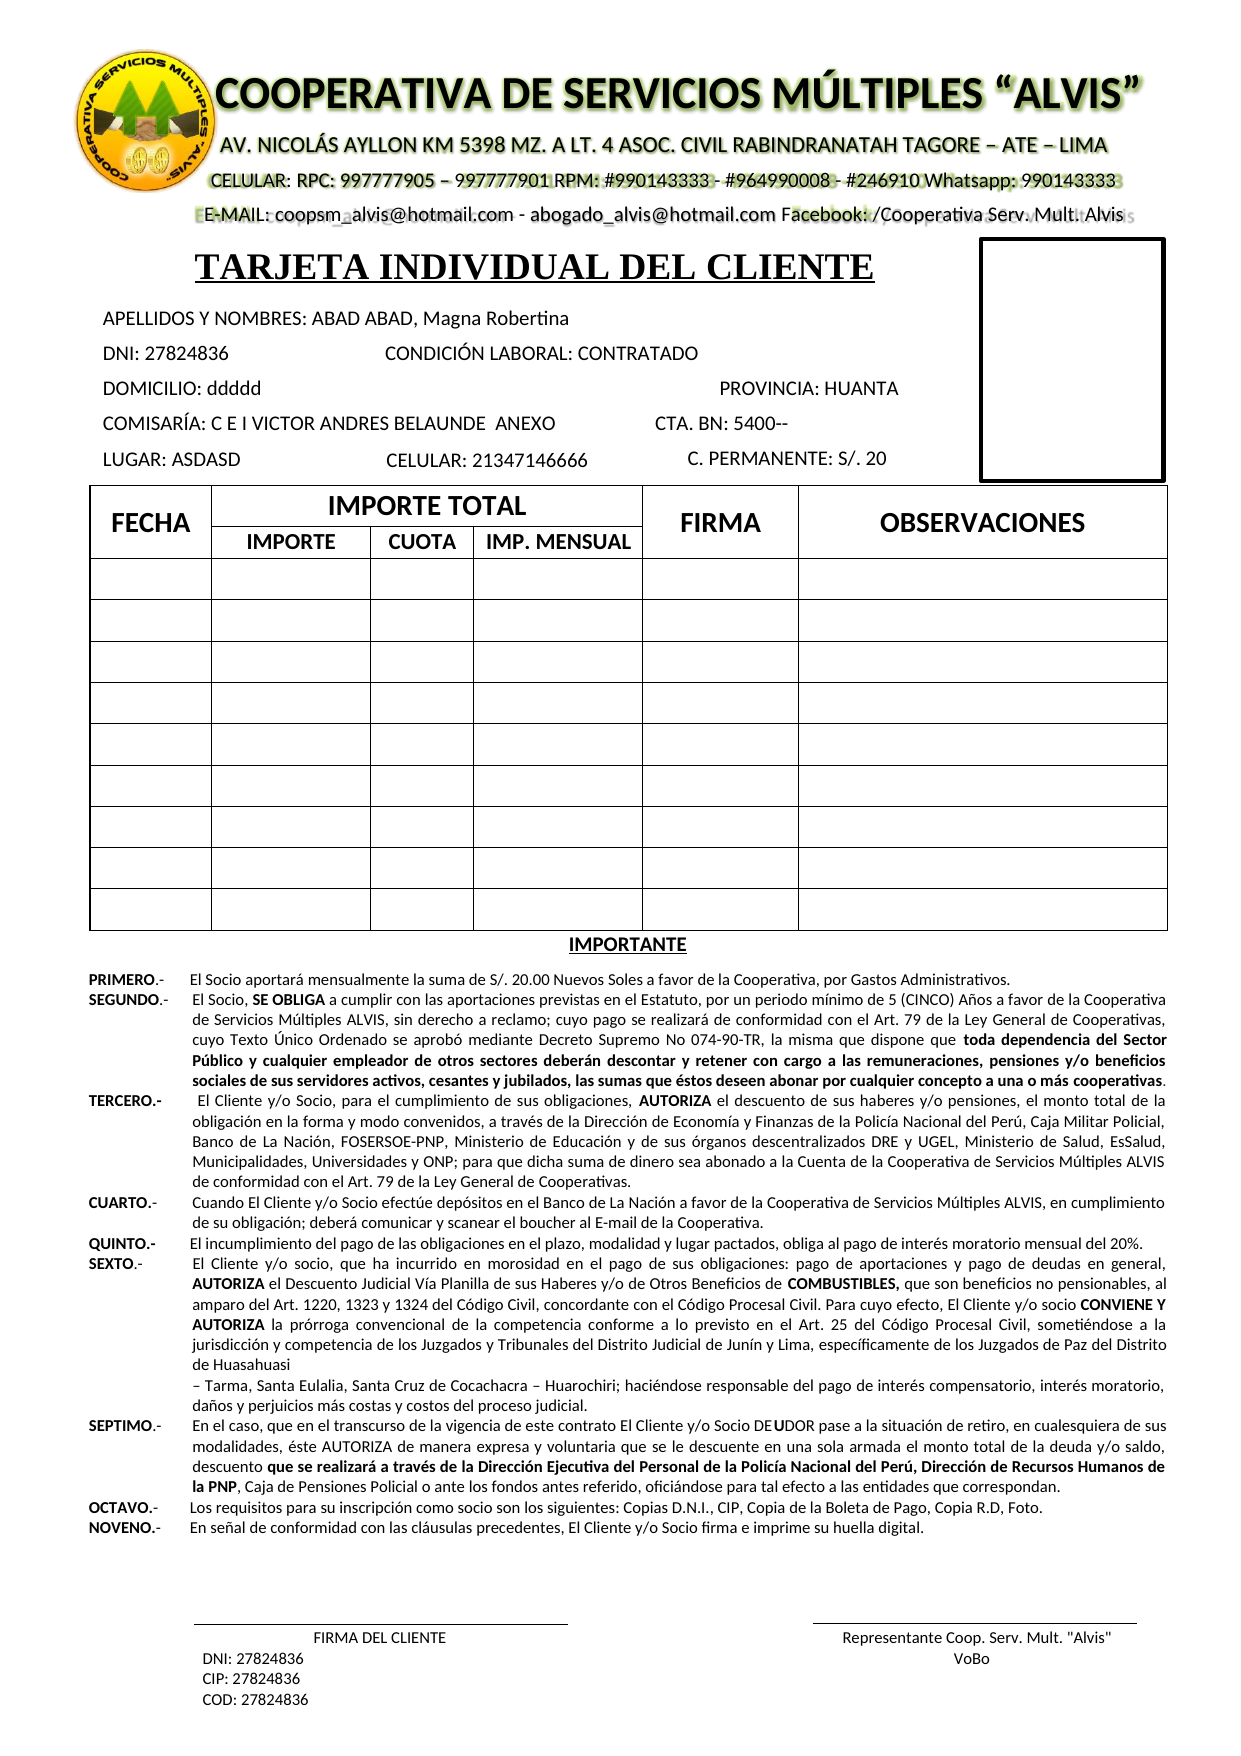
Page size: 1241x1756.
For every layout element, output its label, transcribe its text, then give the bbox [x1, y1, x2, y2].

table_cell [643, 600, 798, 641]
table_cell IMPORTE [212, 527, 370, 558]
table_cell [212, 642, 370, 682]
table_cell [474, 600, 642, 641]
table_cell [212, 683, 370, 723]
table_cell [371, 642, 473, 682]
table_cell [91, 683, 211, 723]
table_cell [212, 889, 370, 930]
table_cell [474, 559, 642, 599]
table_cell [799, 642, 1167, 682]
text TERCERO.- El Cliente y/o Socio, para el cumplimiento de sus obligaciones, AUTORIZA el descuento de sus haberes y/o pensiones, el monto total de la obligación en la forma y modo convenidos, a través de la Dirección de Economía y Finanzas de la Policía Nacional del Perú, Caja Militar Policial, Banco de La Nación, FOSERSOE-PNP, Ministerio de Educación y de sus órganos descentralizados DRE y UGEL, Ministerio de Salud, EsSalud, Municipalidades, Universidades y ONP; para que dicha suma de dinero sea abonado a la Cuenta de la Cooperativa de Servicios Múltiples ALVIS de conformidad con el Art. 79 de la Ley General de Cooperativas. [89, 1091, 1167, 1192]
table_cell [799, 600, 1167, 641]
text QUINTO.- El incumplimiento del pago de las obligaciones en el plazo, modalidad y lugar pactados, obliga al pago de interés moratorio mensual del 20%. [89, 1233, 1188, 1253]
table_cell [474, 642, 642, 682]
table_cell [371, 766, 473, 806]
table_cell [474, 807, 642, 847]
table_cell [371, 683, 473, 723]
table_cell [643, 683, 798, 723]
table_cell [212, 848, 370, 888]
table_cell [91, 766, 211, 806]
table_cell [91, 642, 211, 682]
text OCTAVO.- Los requisitos para su inscripción como socio son los siguientes: Copias D.N.I., CIP, Copia de la Boleta de Pago, Copia R.D, Foto. [89, 1497, 1188, 1517]
table_cell [799, 889, 1167, 930]
text – Tarma, Santa Eulalia, Santa Cruz de Cocachacra – Huarochiri; haciéndose responsable del pago de interés compensatorio, interés moratorio, daños y perjuicios más costas y costos del proceso judicial. [192, 1375, 1167, 1416]
table_cell [91, 807, 211, 847]
text Representante Coop. Serv. Mult. "Alvis" VoBo [842, 1628, 1113, 1668]
table_cell [474, 766, 642, 806]
table_cell [799, 683, 1167, 723]
table_cell [799, 724, 1167, 764]
table_cell [91, 848, 211, 888]
table_cell [91, 724, 211, 764]
text DNI: 27824836 [202, 1648, 514, 1668]
text SEGUNDO.- El Socio, SE OBLIGA a cumplir con las aportaciones previstas en el Estatuto, por un periodo mínimo de 5 (CINCO) Años a favor de la Cooperativa de Servicios Múltiples ALVIS, sin derecho a reclamo; cuyo pago se realizará de conformidad con el Art. 79 de la Ley General de Cooperativas, cuyo Texto Único Ordenado se aprobó mediante Decreto Supremo No 074-90-TR, la misma que dispone que toda dependencia del Sector Público y cualquier empleador de otros sectores deberán descontar y retener con cargo a las remuneraciones, pensiones y/o beneficios sociales de sus servidores activos, cesantes y jubilados, las sumas que éstos deseen abonar por cualquier concepto a una o más cooperativas. [89, 989, 1167, 1091]
table_cell [212, 600, 370, 641]
text CUARTO.- Cuando El Cliente y/o Socio efectúe depósitos en el Banco de La Nación a favor de la Cooperativa de Servicios Múltiples ALVIS, en cumplimiento de su obligación; deberá comunicar y scanear el boucher al E-mail de la Cooperativa. [89, 1192, 1167, 1233]
table_cell [474, 848, 642, 888]
table_cell [91, 889, 211, 930]
table_cell [799, 766, 1167, 806]
table_cell [371, 807, 473, 847]
text FIRMA DEL CLIENTE [313, 1627, 514, 1648]
table_cell [91, 600, 211, 641]
table_header FECHA [91, 486, 211, 558]
table_cell [643, 889, 798, 930]
table_cell [212, 807, 370, 847]
table_header OBSERVACIONES [799, 486, 1167, 558]
text PRIMERO.- El Socio aportará mensualmente la suma de S/. 20.00 Nuevos Soles a favor de la Cooperativa, por Gastos Administrativos. [89, 969, 1188, 989]
table_cell [643, 766, 798, 806]
picture [50, 45, 1176, 246]
table_cell [371, 889, 473, 930]
table_cell [799, 848, 1167, 888]
table_header FIRMA [643, 486, 798, 558]
table_cell IMP. MENSUAL [474, 527, 642, 558]
table_cell [91, 559, 211, 599]
table_cell [371, 600, 473, 641]
table_cell [643, 807, 798, 847]
table_cell [371, 724, 473, 764]
text IMPORTANTE [567, 931, 688, 956]
table_cell [799, 559, 1167, 599]
text CIP: 27824836 [202, 1668, 514, 1689]
table_cell [643, 724, 798, 764]
table_cell [371, 848, 473, 888]
table_cell [643, 559, 798, 599]
table_cell [474, 724, 642, 764]
table_cell CUOTA [371, 527, 473, 558]
table_cell [371, 559, 473, 599]
table_cell [643, 848, 798, 888]
text COD: 27824836 [202, 1689, 514, 1709]
table_cell [212, 766, 370, 806]
table_cell [643, 642, 798, 682]
text NOVENO.- En señal de conformidad con las cláusulas precedentes, El Cliente y/o Socio firma e imprime su huella digital. [89, 1517, 1188, 1538]
text SEXTO.- El Cliente y/o socio, que ha incurrido en morosidad en el pago de sus obligaciones: pago de aportaciones y pago de deudas en general, AUTORIZA el Descuento Judicial Vía Planilla de sus Haberes y/o de Otros Beneficios de COMBUSTIBLES, que son beneficios no pensionables, al amparo del Art. 1220, 1323 y 1324 del Código Civil, concordante con el Código Procesal Civil. Para cuyo efecto, El Cliente y/o socio CONVIENE Y AUTORIZA la prórroga convencional de la competencia conforme a lo previsto en el Art. 25 del Código Procesal Civil, sometiéndose a la jurisdicción y competencia de los Juzgados y Tribunales del Distrito Judicial de Junín y Lima, específicamente de los Juzgados de Paz del Distrito de Huasahuasi [89, 1253, 1167, 1375]
text SEPTIMO.- En el caso, que en el transcurso de la vigencia de este contrato El Cliente y/o Socio DEUDOR pase a la situación de retiro, en cualesquiera de sus modalidades, éste AUTORIZA de manera expresa y voluntaria que se le descuente en una sola armada el monto total de la deuda y/o saldo, descuento que se realizará a través de la Dirección Ejecutiva del Personal de la Policía Nacional del Perú, Dirección de Recursos Humanos de la PNP, Caja de Pensiones Policial o ante los fondos antes referido, oficiándose para tal efecto a las entidades que correspondan. [89, 1416, 1167, 1497]
table_cell [212, 559, 370, 599]
table_cell [799, 807, 1167, 847]
table_cell [474, 889, 642, 930]
table_cell [212, 724, 370, 764]
table_cell [474, 683, 642, 723]
table_header IMPORTE TOTAL [212, 486, 642, 526]
